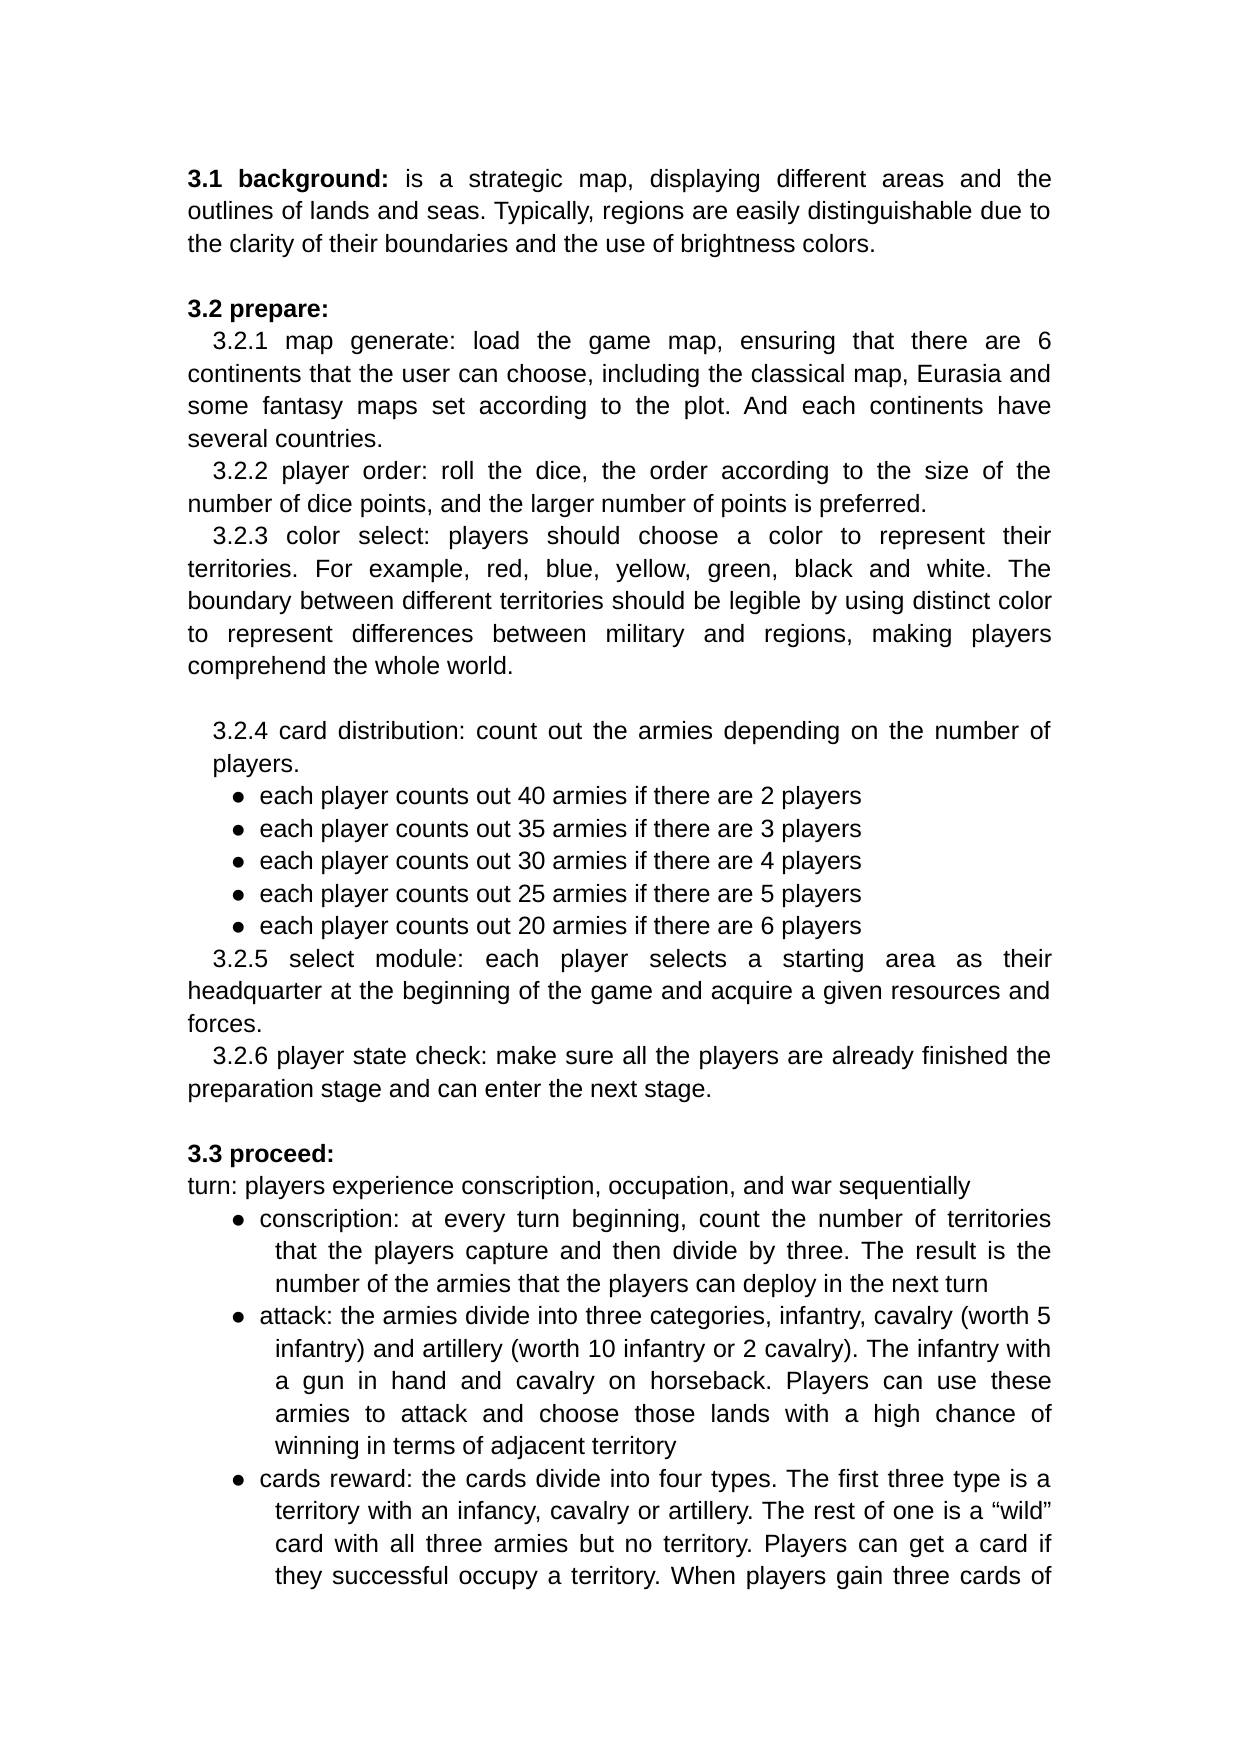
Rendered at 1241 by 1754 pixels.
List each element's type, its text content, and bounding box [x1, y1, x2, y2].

text 3.2.2 player order: roll the dice, the order according to the size of the number of dice points, and the larger number of points is preferred. [187, 454, 1053, 519]
text 3.2.6 player state check: make sure all the players are already finished the preparation stage and can enter the next stage. [187, 1039, 1053, 1104]
text 3.2.5 select module: each player selects a starting area as their headquarter at the beginning of the game and acquire a given resources and forces. [187, 942, 1053, 1039]
list each player counts out 40 armies if there are 2 players [231, 779, 1053, 812]
text 3.3 proceed: [187, 1137, 1053, 1169]
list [231, 1462, 1053, 1592]
text 3.1 background: is a strategic map, displaying different areas and the outlines of lands and seas. Typically, regions are easily distinguishable due to the clarity of their boundaries and the use of brightness colors. [187, 162, 1053, 259]
list each player counts out 25 armies if there are 5 players [231, 877, 1053, 909]
text 3.2 prepare: [187, 292, 1053, 324]
list each player counts out 20 armies if there are 6 players [231, 909, 1053, 942]
text turn: players experience conscription, occupation, and war sequentially [187, 1169, 1053, 1202]
text 3.2.4 card distribution: count out the armies depending on the number of players. [212, 714, 1053, 779]
list attack: the armies divide into three categories, infantry, cavalry (worth 5 infantry) and artillery (worth 10 infantry or 2 cavalry). The infantry with a gun in hand and cavalry on horseback. Players can use these armies to attack and choose those lands with a high chance of winning in terms of adjacent territory [231, 1299, 1053, 1462]
text 3.2.1 map generate: load the game map, ensuring that there are 6 continents that the user can choose, including the classical map, Eurasia and some fantasy maps set according to the plot. And each continents have several countries. [187, 324, 1053, 454]
text 3.2.3 color select: players should choose a color to represent their territories. For example, red, blue, yellow, green, black and white. The boundary between different territories should be legible by using distinct color to represent differences between military and regions, making players comprehend the whole world. [187, 519, 1053, 682]
list each player counts out 35 armies if there are 3 players [231, 812, 1053, 844]
list conscription: at every turn beginning, count the number of territories that the players capture and then divide by three. The result is the number of the armies that the players can deploy in the next turn [231, 1202, 1053, 1299]
list each player counts out 30 armies if there are 4 players [231, 844, 1053, 877]
